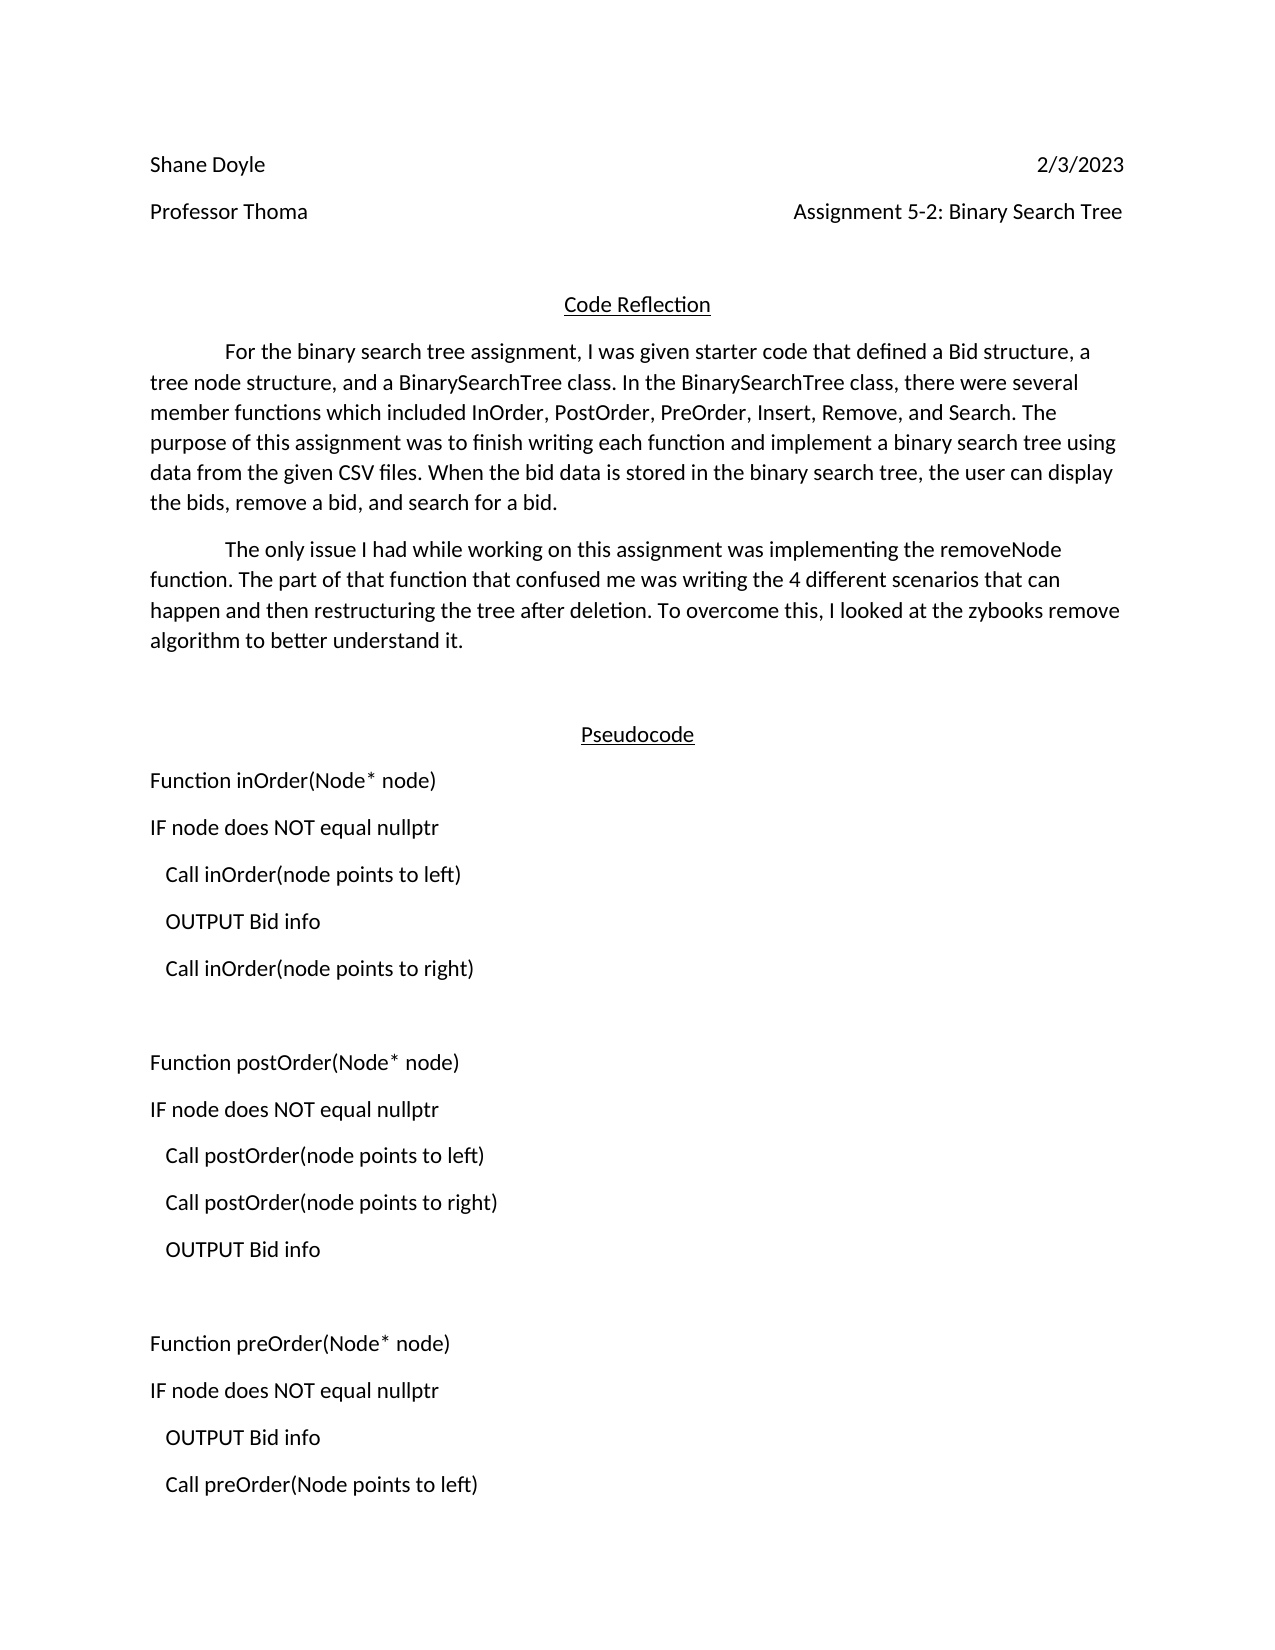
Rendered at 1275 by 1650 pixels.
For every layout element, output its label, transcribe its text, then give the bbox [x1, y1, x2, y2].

text Call postOrder(node points to right) [150, 1188, 1125, 1217]
text Call inOrder(node points to right) [150, 954, 1125, 982]
text IF node does NOT equal nullptr [150, 813, 1125, 842]
text Function inOrder(Node* node) [150, 767, 1125, 795]
text Pseudocode [150, 720, 1125, 748]
text IF node does NOT equal nullptr [150, 1095, 1125, 1123]
text Code Reflection [150, 291, 1125, 319]
text Call preOrder(Node points to left) [150, 1470, 1125, 1498]
text IF node does NOT equal nullptr [150, 1376, 1125, 1404]
text Call postOrder(node points to left) [150, 1142, 1125, 1170]
text OUTPUT Bid info [150, 907, 1125, 935]
text Shane Doyle 2/3/2023 [150, 150, 1125, 178]
text Call inOrder(node points to left) [150, 860, 1125, 888]
text The only issue I had while working on this assignment was implementing the removeNode function. The part of that function that confused me was writing the 4 different scenarios that can happen and then restructuring the tree after deletion. To overcome this, I looked at the zybooks remove algorithm to better understand it. [150, 535, 1125, 654]
text OUTPUT Bid info [150, 1235, 1125, 1263]
text For the binary search tree assignment, I was given starter code that defined a Bid structure, a tree node structure, and a BinarySearchTree class. In the BinarySearchTree class, there were several member functions which included InOrder, PostOrder, PreOrder, Insert, Remove, and Search. The purpose of this assignment was to finish writing each function and implement a binary search tree using data from the given CSV files. When the bid data is stored in the binary search tree, the user can display the bids, remove a bid, and search for a bid. [150, 337, 1125, 517]
text Function postOrder(Node* node) [150, 1048, 1125, 1076]
text Professor Thoma Assignment 5-2: Binary Search Tree [150, 197, 1125, 225]
text OUTPUT Bid info [150, 1423, 1125, 1451]
text Function preOrder(Node* node) [150, 1329, 1125, 1357]
